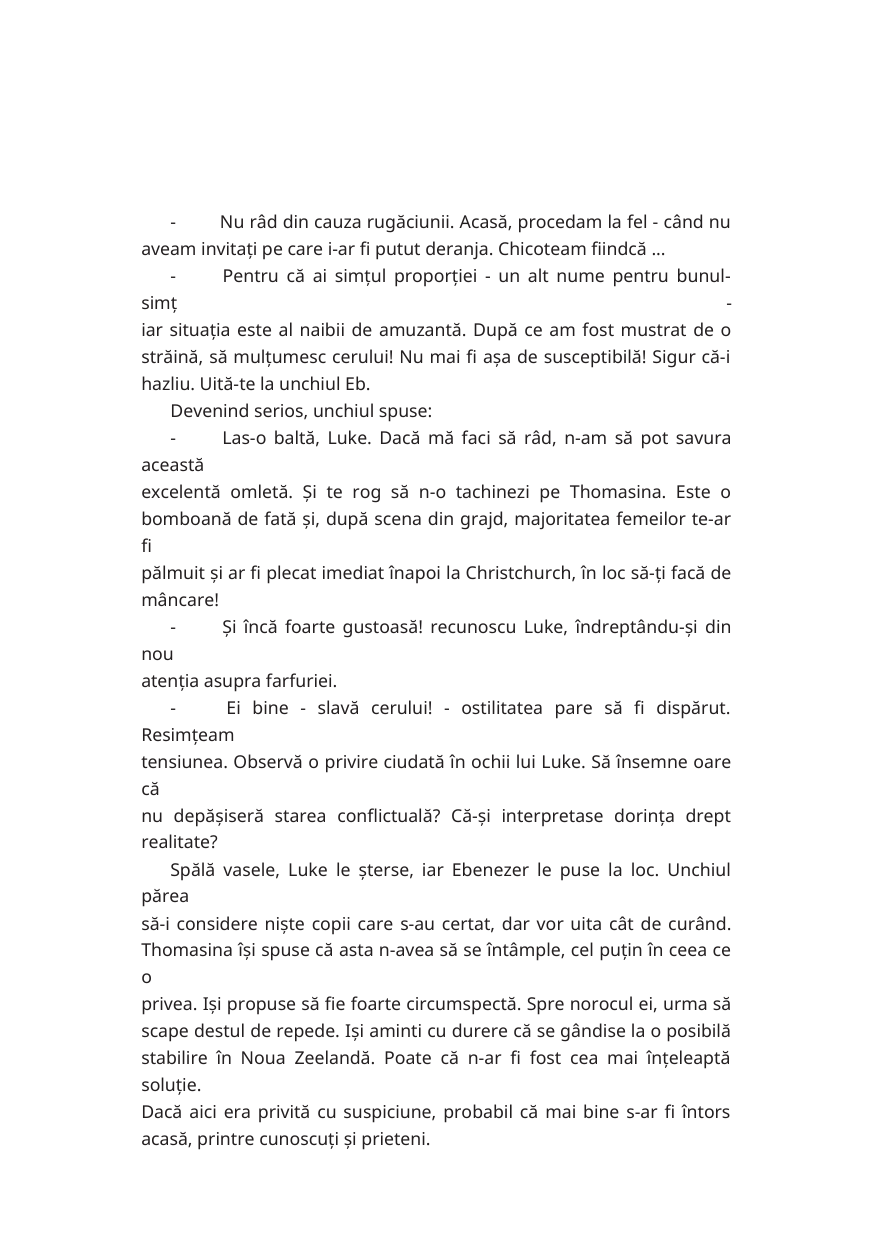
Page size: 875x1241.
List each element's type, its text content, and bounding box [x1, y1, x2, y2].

list Las-o baltă, Luke. Dacă mă faci să râd, n-am să pot savura această excelentă omletă. Şi te rog să n-o tachinezi pe Thomasina. Este o bomboană de fată şi, după scena din grajd, majoritatea femeilor te-ar fi pălmuit şi ar fi plecat imediat înapoi la Christchurch, în loc să-ţi facă de mâncare! [141, 423, 732, 612]
list Pentru că ai simţul proporţiei - un alt nume pentru bunul-simţ - iar situaţia este al naibii de amuzantă. După ce am fost mustrat de o străină, să mulţumesc cerului! Nu mai fi aşa de susceptibilă! Sigur că-i hazliu. Uită-te la unchiul Eb. [141, 261, 732, 396]
list Ei bine - slavă cerului! - ostilitatea pare să fi dispărut. Resimţeam tensiunea. Observă o privire ciudată în ochii lui Luke. Să însemne oare că nu depăşiseră starea conflictuală? Că-şi interpretase dorinţa drept realitate? [141, 692, 732, 854]
list Nu râd din cauza rugăciunii. Acasă, procedam la fel - când nu aveam invitaţi pe care i-ar fi putut deranja. Chicoteam fiindcă ... [141, 207, 732, 261]
text Spălă vasele, Luke le şterse, iar Ebenezer le puse la loc. Unchiul părea să-i considere nişte copii care s-au certat, dar vor uita cât de curând. Thomasina îşi spuse că asta n-avea să se întâmple, cel puţin în ceea ce o privea. Işi propuse să fie foarte circumspectă. Spre norocul ei, urma să scape destul de repede. Işi aminti cu durere că se gândise la o posibilă stabilire în Noua Zeelandă. Poate că n-ar fi fost cea mai înţeleaptă soluţie. Dacă aici era privită cu suspiciune, probabil că mai bine s-ar fi întors acasă, printre cunoscuţi şi prieteni. [141, 854, 732, 1151]
text Devenind serios, unchiul spuse: [141, 396, 734, 423]
list Şi încă foarte gustoasă! recunoscu Luke, îndreptându-şi din nou atenţia asupra farfuriei. [141, 612, 732, 692]
